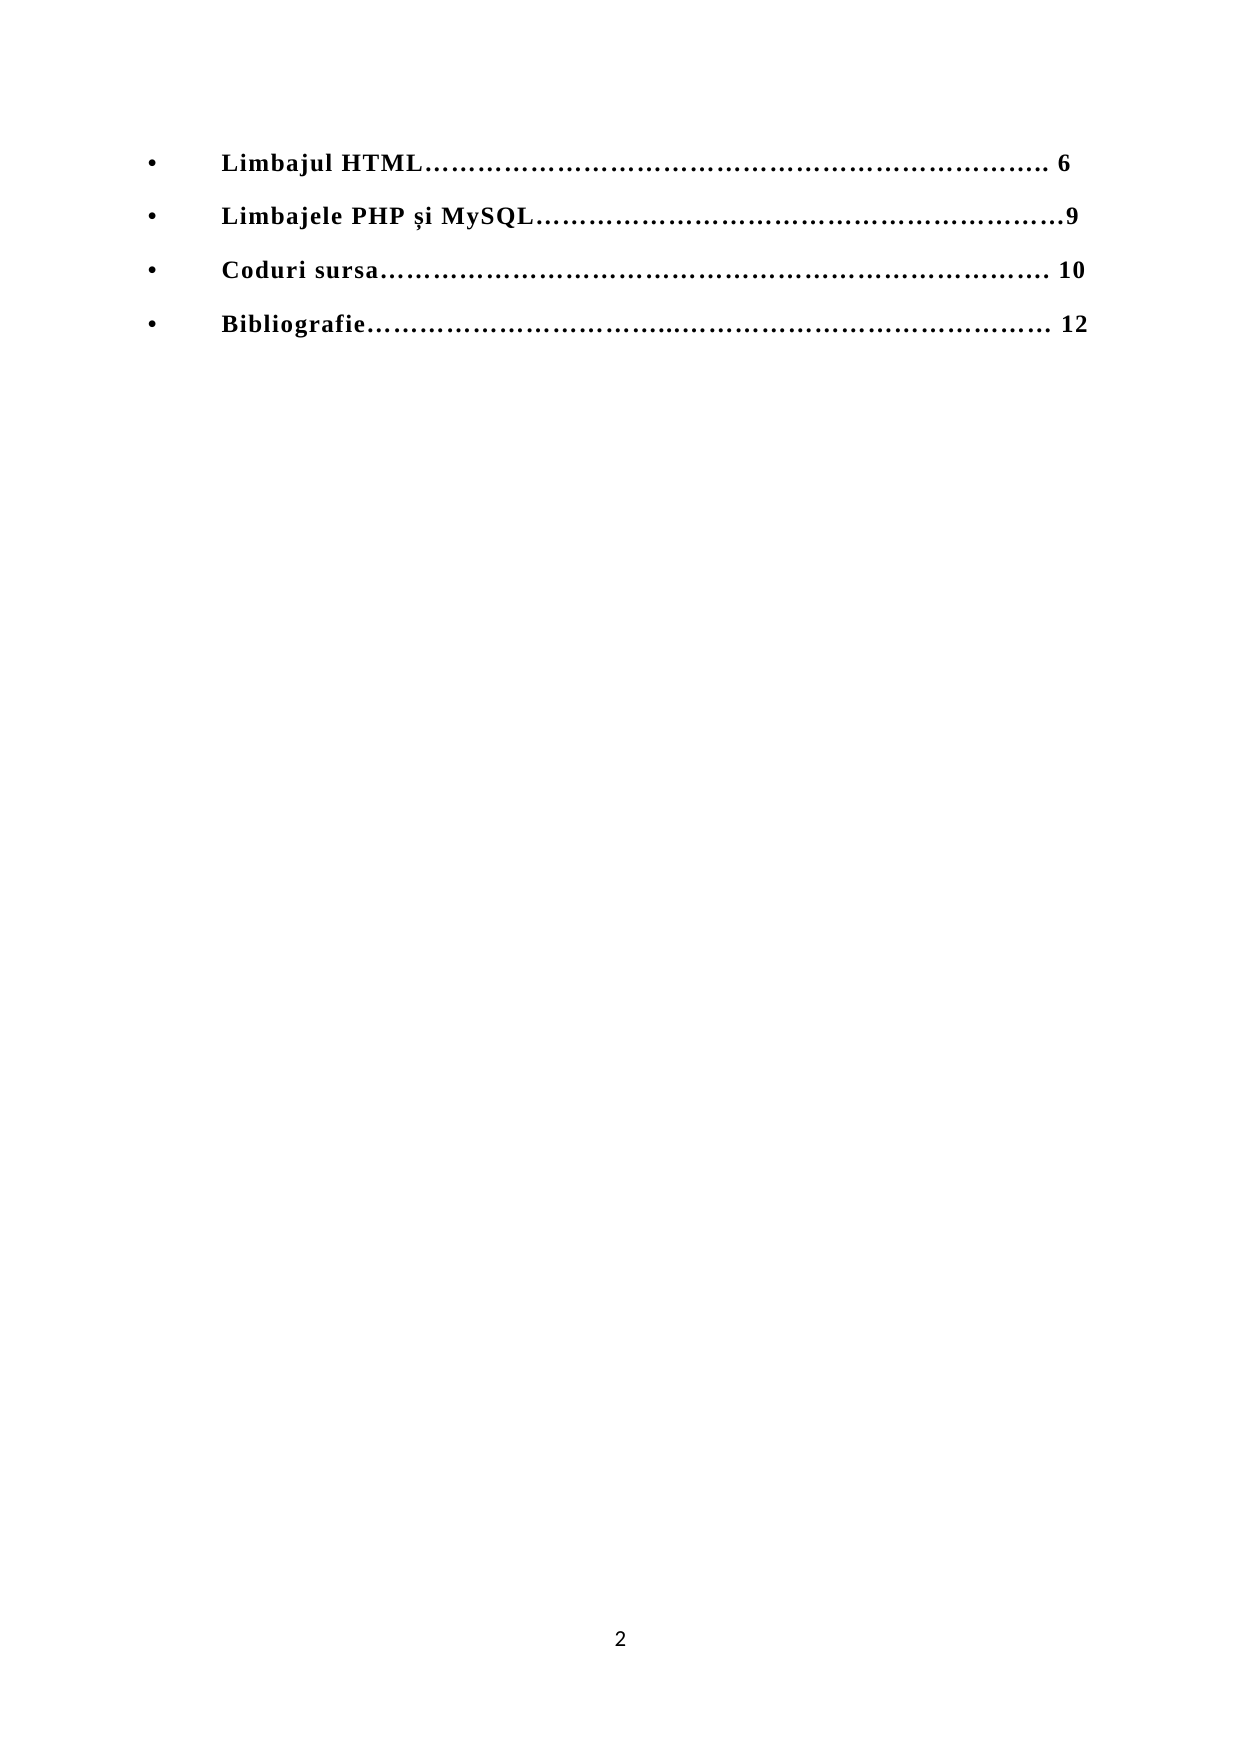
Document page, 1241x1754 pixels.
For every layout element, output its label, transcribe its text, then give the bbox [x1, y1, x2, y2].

text • Limbajul HTML…………………………………………………………….. 6 [148, 148, 1093, 176]
text • Coduri sursa…………………………………………………………………. 10 [148, 255, 1093, 284]
text • Limbajele PHP și MySQL……………………………………………………9 [148, 201, 1093, 230]
text • Bibliografie……………………………...…………………………………… 12 [148, 309, 1093, 338]
